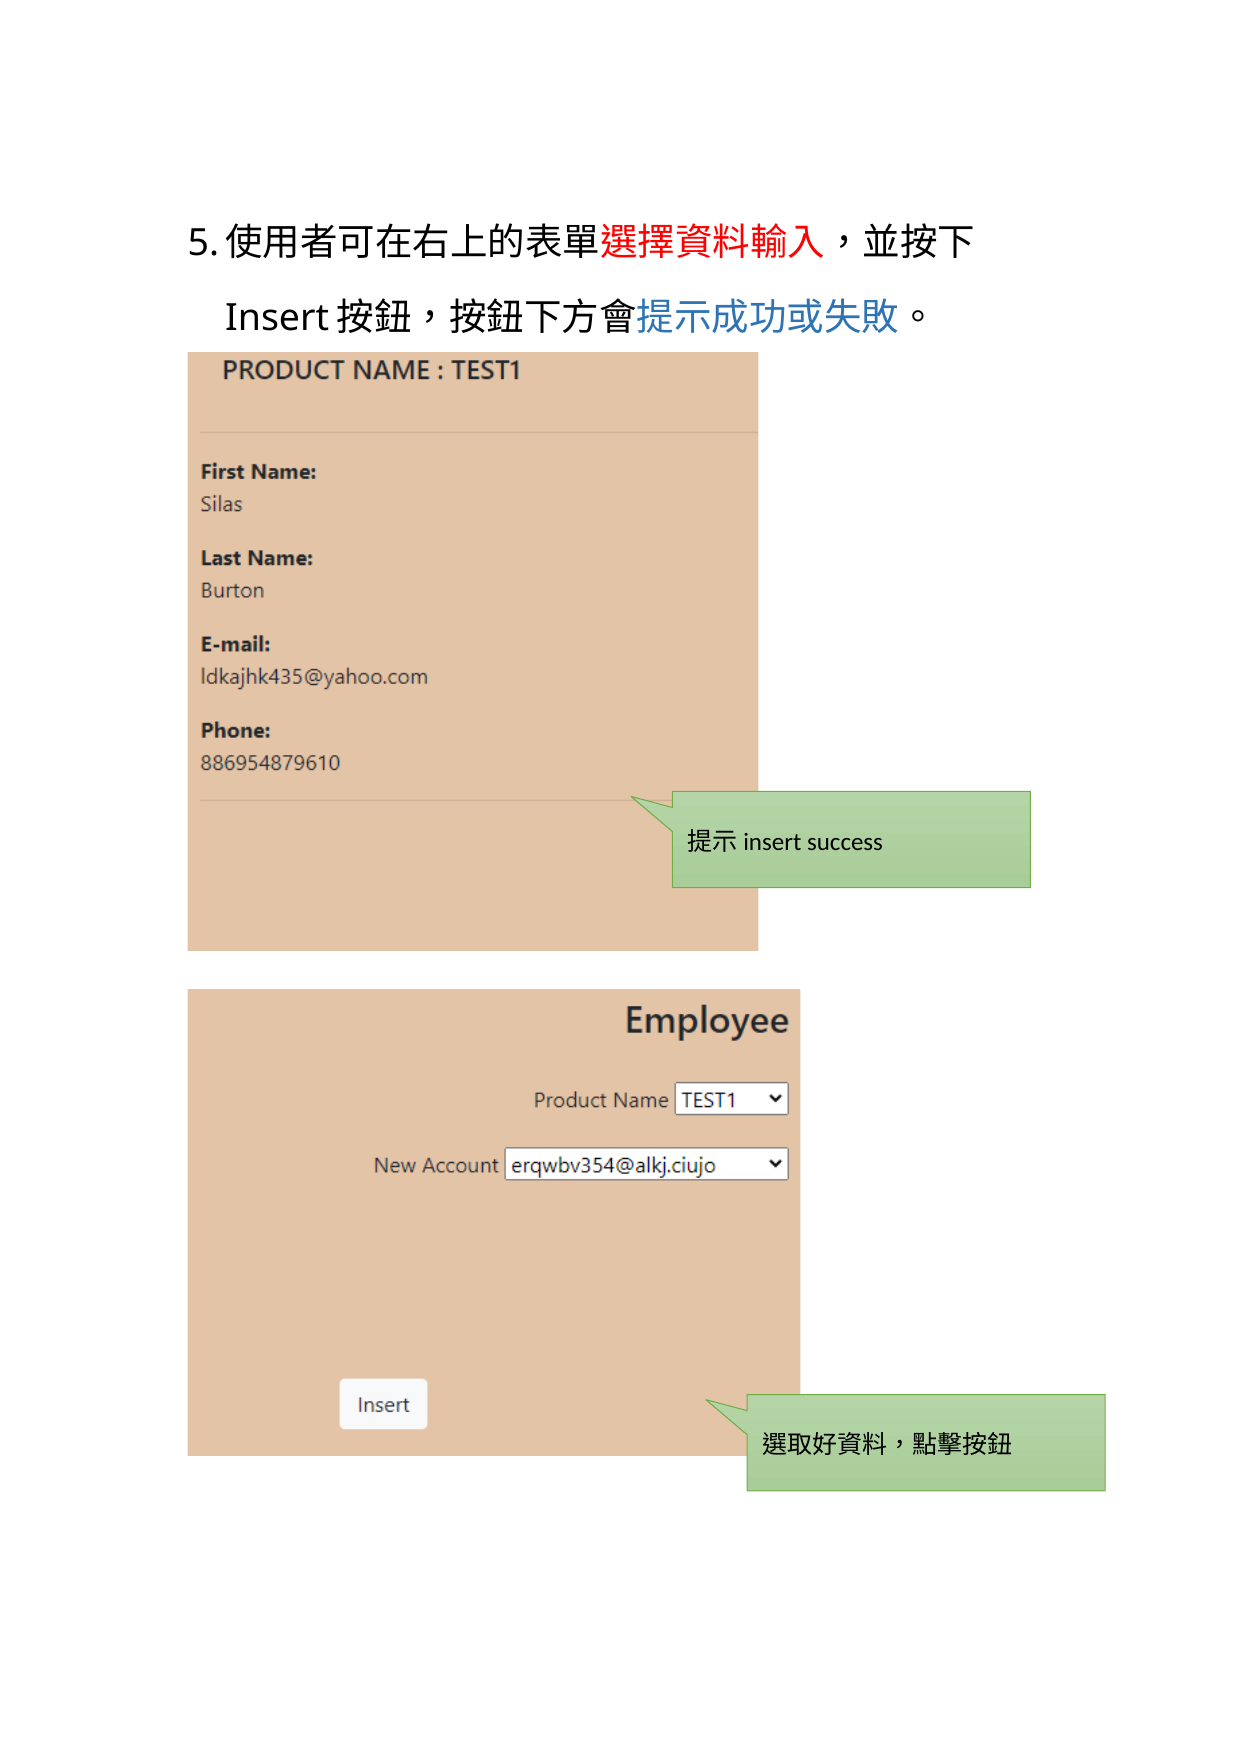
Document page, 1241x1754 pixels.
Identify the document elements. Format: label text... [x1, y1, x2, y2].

picture [187, 352, 759, 951]
picture [187, 989, 801, 1456]
list 使用者可在右上的表單選擇資料輸入，並按下Insert按鈕，按鈕下方會提示成功或失敗。 [187, 202, 1053, 352]
